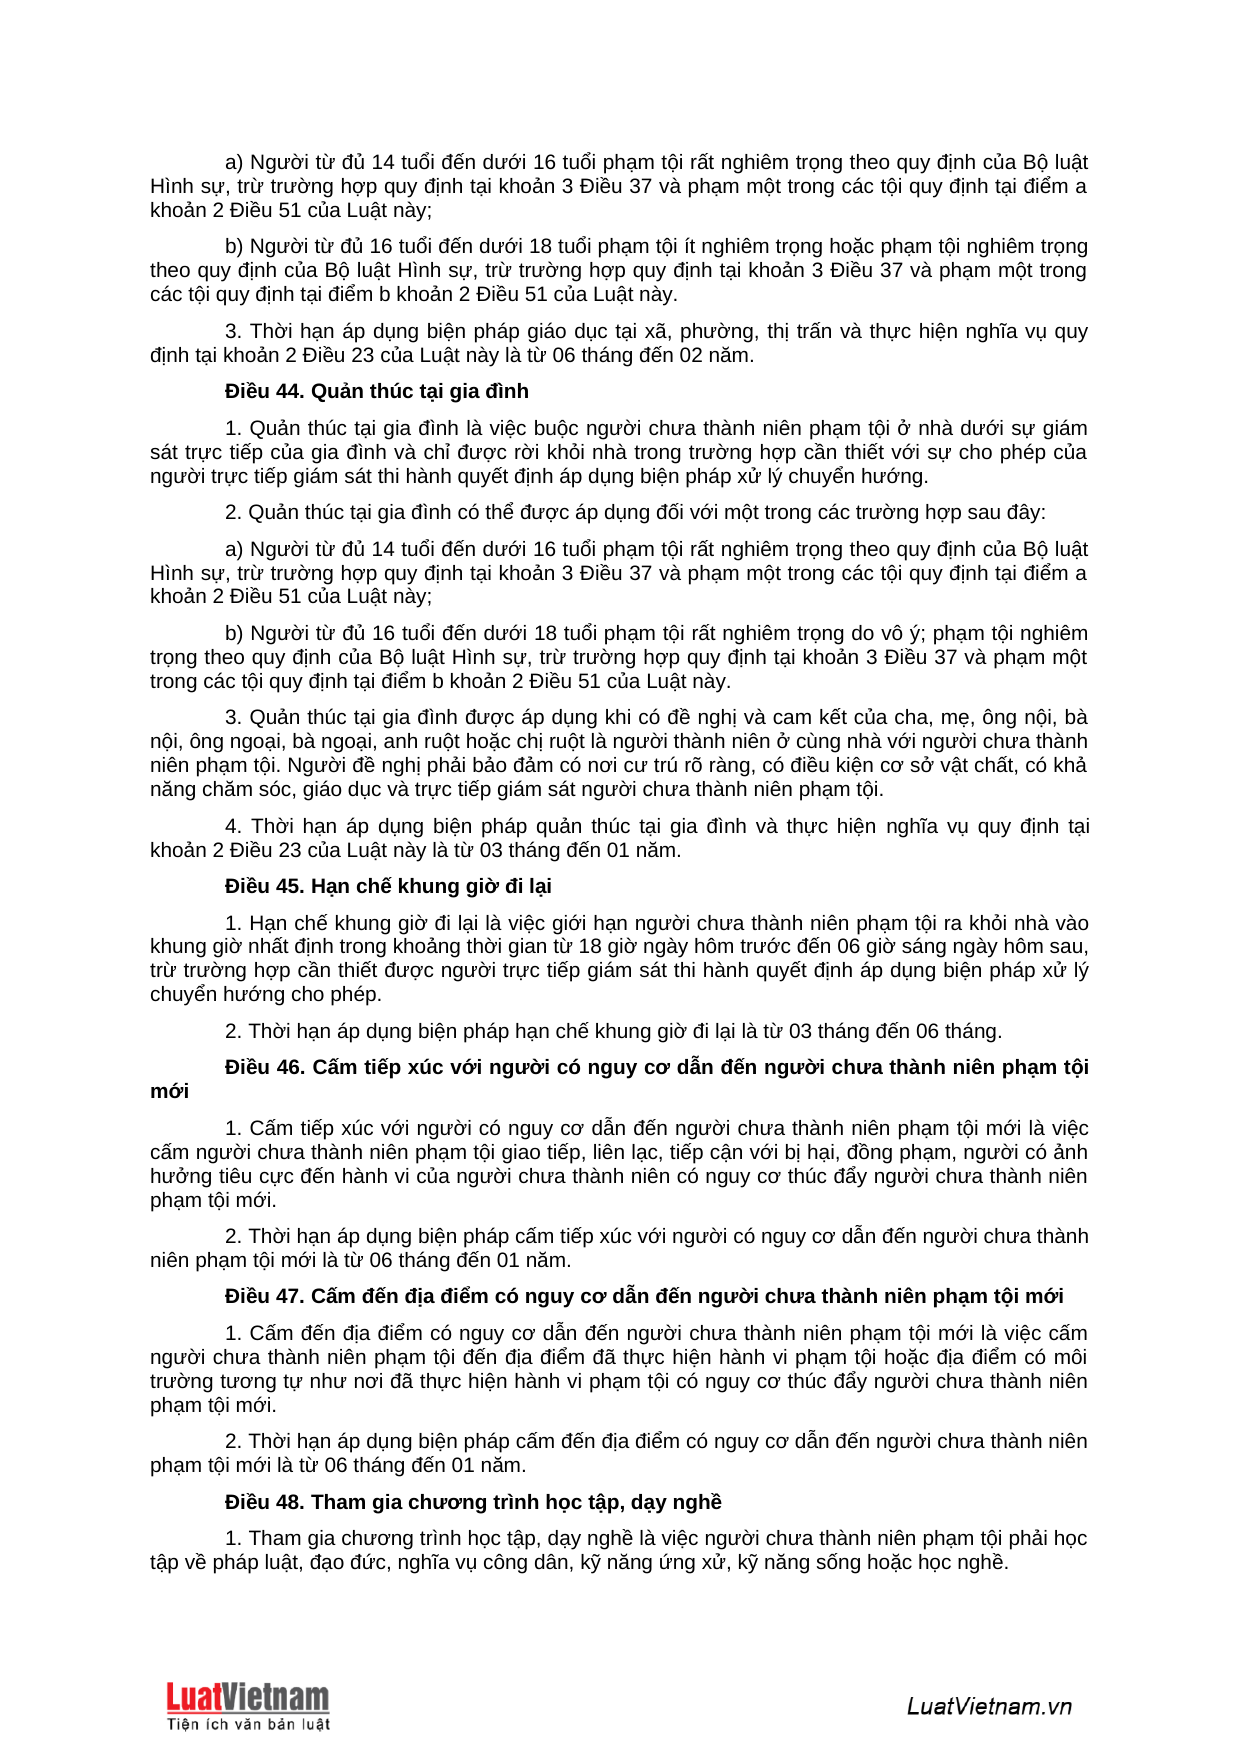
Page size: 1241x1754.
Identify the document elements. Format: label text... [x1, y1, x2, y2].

text 1. Cấm tiếp xúc với người có nguy cơ dẫn đến người chưa thành niên phạm tội mới là việc cấm người chưa thành niên phạm tội giao tiếp, liên lạc, tiếp cận với bị hại, đồng phạm, người có ảnh hưởng tiêu cực đến hành vi của người chưa thành niên có nguy cơ thúc đẩy người chưa thành niên phạm tội mới. [150, 1116, 1090, 1211]
text 1. Hạn chế khung giờ đi lại là việc giới hạn người chưa thành niên phạm tội ra khỏi nhà vào khung giờ nhất định trong khoảng thời gian từ 18 giờ ngày hôm trước đến 06 giờ sáng ngày hôm sau, trừ trường hợp cần thiết được người trực tiếp giám sát thi hành quyết định áp dụng biện pháp xử lý chuyển hướng cho phép. [150, 910, 1090, 1006]
text 2. Thời hạn áp dụng biện pháp cấm đến địa điểm có nguy cơ dẫn đến người chưa thành niên phạm tội mới là từ 06 tháng đến 01 năm. [150, 1429, 1090, 1477]
text 1. Tham gia chương trình học tập, dạy nghề là việc người chưa thành niên phạm tội phải học tập về pháp luật, đạo đức, nghĩa vụ công dân, kỹ năng ứng xử, kỹ năng sống hoặc học nghề. [150, 1526, 1090, 1574]
text 1. Cấm đến địa điểm có nguy cơ dẫn đến người chưa thành niên phạm tội mới là việc cấm người chưa thành niên phạm tội đến địa điểm đã thực hiện hành vi phạm tội hoặc địa điểm có môi trường tương tự như nơi đã thực hiện hành vi phạm tội có nguy cơ thúc đẩy người chưa thành niên phạm tội mới. [150, 1321, 1090, 1417]
text Điều 44. Quản thúc tại gia đình [150, 379, 1090, 403]
text 1. Quản thúc tại gia đình là việc buộc người chưa thành niên phạm tội ở nhà dưới sự giám sát trực tiếp của gia đình và chỉ được rời khỏi nhà trong trường hợp cần thiết với sự cho phép của người trực tiếp giám sát thi hành quyết định áp dụng biện pháp xử lý chuyển hướng. [150, 416, 1090, 487]
picture [150, 1659, 1090, 1754]
text 3. Quản thúc tại gia đình được áp dụng khi có đề nghị và cam kết của cha, mẹ, ông nội, bà nội, ông ngoại, bà ngoại, anh ruột hoặc chị ruột là người thành niên ở cùng nhà với người chưa thành niên phạm tội. Người đề nghị phải bảo đảm có nơi cư trú rõ ràng, có điều kiện cơ sở vật chất, có khả năng chăm sóc, giáo dục và trực tiếp giám sát người chưa thành niên phạm tội. [150, 705, 1090, 801]
text Điều 45. Hạn chế khung giờ đi lại [150, 874, 1090, 898]
text 2. Thời hạn áp dụng biện pháp cấm tiếp xúc với người có nguy cơ dẫn đến người chưa thành niên phạm tội mới là từ 06 tháng đến 01 năm. [150, 1224, 1090, 1272]
text a) Người từ đủ 14 tuổi đến dưới 16 tuổi phạm tội rất nghiêm trọng theo quy định của Bộ luật Hình sự, trừ trường hợp quy định tại khoản 3 Điều 37 và phạm một trong các tội quy định tại điểm a khoản 2 Điều 51 của Luật này; [150, 536, 1090, 608]
text 2. Quản thúc tại gia đình có thể được áp dụng đối với một trong các trường hợp sau đây: [150, 500, 1090, 524]
text b) Người từ đủ 16 tuổi đến dưới 18 tuổi phạm tội ít nghiêm trọng hoặc phạm tội nghiêm trọng theo quy định của Bộ luật Hình sự, trừ trường hợp quy định tại khoản 3 Điều 37 và phạm một trong các tội quy định tại điểm b khoản 2 Điều 51 của Luật này. [150, 234, 1090, 306]
text Điều 47. Cấm đến địa điểm có nguy cơ dẫn đến người chưa thành niên phạm tội mới [150, 1284, 1090, 1308]
text Điều 48. Tham gia chương trình học tập, dạy nghề [150, 1489, 1090, 1513]
text b) Người từ đủ 16 tuổi đến dưới 18 tuổi phạm tội rất nghiêm trọng do vô ý; phạm tội nghiêm trọng theo quy định của Bộ luật Hình sự, trừ trường hợp quy định tại khoản 3 Điều 37 và phạm một trong các tội quy định tại điểm b khoản 2 Điều 51 của Luật này. [150, 621, 1090, 693]
text 2. Thời hạn áp dụng biện pháp hạn chế khung giờ đi lại là từ 03 tháng đến 06 tháng. [150, 1019, 1090, 1043]
text Điều 46. Cấm tiếp xúc với người có nguy cơ dẫn đến người chưa thành niên phạm tội mới [150, 1055, 1090, 1103]
text 4. Thời hạn áp dụng biện pháp quản thúc tại gia đình và thực hiện nghĩa vụ quy định tại khoản 2 Điều 23 của Luật này là từ 03 tháng đến 01 năm. [150, 813, 1090, 861]
text a) Người từ đủ 14 tuổi đến dưới 16 tuổi phạm tội rất nghiêm trọng theo quy định của Bộ luật Hình sự, trừ trường hợp quy định tại khoản 3 Điều 37 và phạm một trong các tội quy định tại điểm a khoản 2 Điều 51 của Luật này; [150, 150, 1090, 222]
text 3. Thời hạn áp dụng biện pháp giáo dục tại xã, phường, thị trấn và thực hiện nghĩa vụ quy định tại khoản 2 Điều 23 của Luật này là từ 06 tháng đến 02 năm. [150, 319, 1090, 367]
